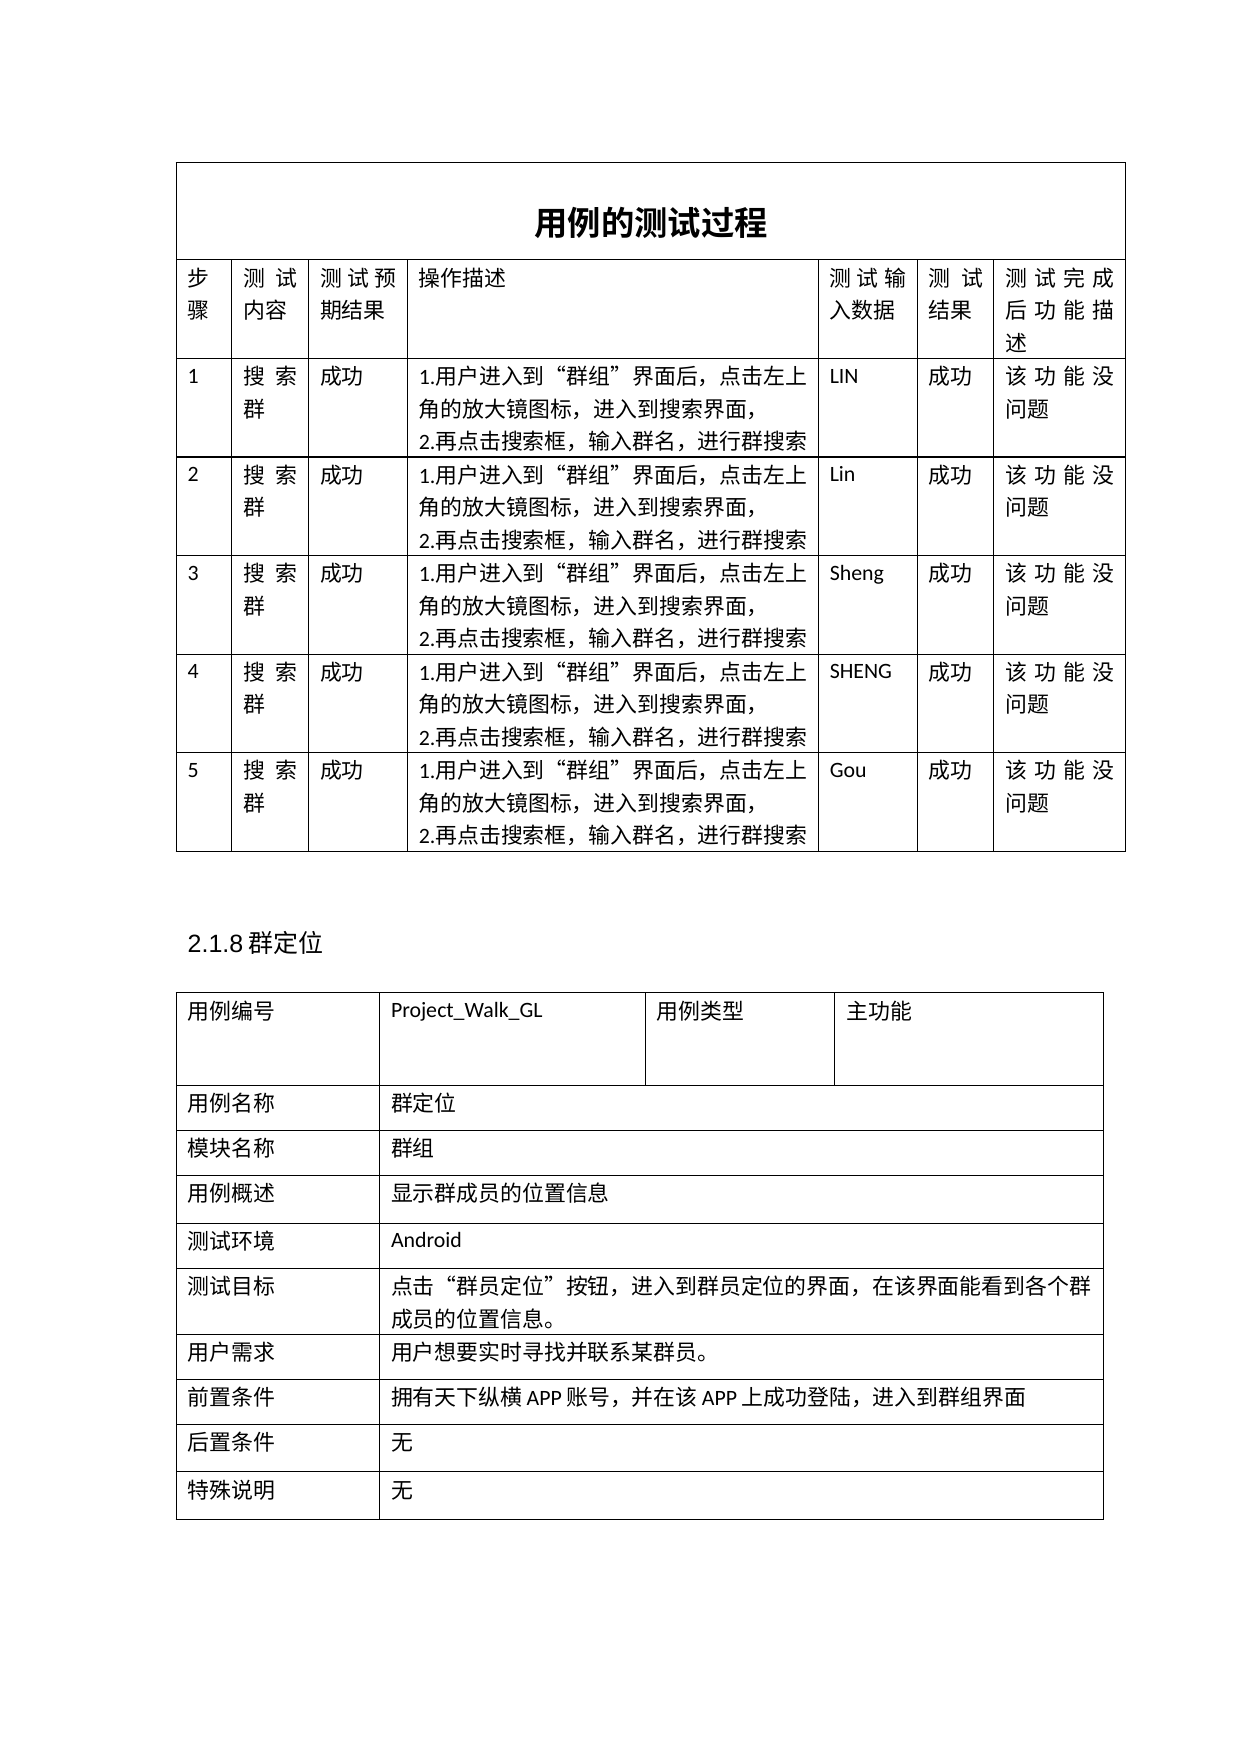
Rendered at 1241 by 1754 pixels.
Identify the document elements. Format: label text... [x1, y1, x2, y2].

table_cell 4 [177, 655, 231, 752]
table_cell 特殊说明 [177, 1472, 379, 1519]
table_cell 用例概述 [177, 1176, 379, 1223]
table_cell 测试结果 [918, 260, 993, 358]
table_cell 1.用户进入到“群组”界面后，点击左上角的放大镜图标，进入到搜索界面， 2.再点击搜索框，输入群名，进行群搜索 [408, 458, 818, 555]
table_cell 成功 [309, 359, 407, 456]
table_cell 成功 [309, 556, 407, 653]
table_cell 无 [380, 1472, 1103, 1519]
table_cell 搜索群 [232, 753, 308, 851]
table_cell 用户需求 [177, 1335, 379, 1379]
table_cell 步骤 [177, 260, 231, 358]
table_cell Sheng [819, 556, 917, 653]
table_cell 显示群成员的位置信息 [380, 1176, 1103, 1223]
subtitle 2.1.8群定位 [187, 909, 1053, 974]
table_cell 点击“群员定位”按钮，进入到群员定位的界面，在该界面能看到各个群成员的位置信息。 [380, 1269, 1103, 1334]
table_cell 成功 [918, 655, 993, 752]
table_cell 该功能没问题 [994, 655, 1125, 752]
table_cell 用例名称 [177, 1086, 379, 1130]
table_cell 测试完成后功能描述 [994, 260, 1125, 358]
table_cell 后置条件 [177, 1425, 379, 1471]
table_cell 搜索群 [232, 359, 308, 456]
table_cell LIN [819, 359, 917, 456]
table_cell Lin [819, 458, 917, 555]
table_cell 用户想要实时寻找并联系某群员。 [380, 1335, 1103, 1379]
table_cell 该功能没问题 [994, 753, 1125, 851]
table_cell 搜索群 [232, 655, 308, 752]
table_cell 1 [177, 359, 231, 456]
table_cell 1.用户进入到“群组”界面后，点击左上角的放大镜图标，进入到搜索界面， 2.再点击搜索框，输入群名，进行群搜索 [408, 655, 818, 752]
table_cell 3 [177, 556, 231, 653]
table_cell Gou [819, 753, 917, 851]
table_cell 操作描述 [408, 260, 818, 358]
table_cell Android [380, 1224, 1103, 1268]
table_cell 拥有天下纵横APP账号，并在该APP上成功登陆，进入到群组界面 [380, 1380, 1103, 1424]
table_cell 测试输入数据 [819, 260, 917, 358]
table_cell 2 [177, 458, 231, 555]
table_cell 该功能没问题 [994, 458, 1125, 555]
table_cell 该功能没问题 [994, 556, 1125, 653]
table_cell 前置条件 [177, 1380, 379, 1424]
table_header 用例编号 [177, 993, 379, 1085]
table_cell 群定位 [380, 1086, 1103, 1130]
table_cell 成功 [309, 753, 407, 851]
table_cell 1.用户进入到“群组”界面后，点击左上角的放大镜图标，进入到搜索界面， 2.再点击搜索框，输入群名，进行群搜索 [408, 753, 818, 851]
table_cell 无 [380, 1425, 1103, 1471]
table_cell 1.用户进入到“群组”界面后，点击左上角的放大镜图标，进入到搜索界面， 2.再点击搜索框，输入群名，进行群搜索 [408, 556, 818, 653]
table_cell 测试目标 [177, 1269, 379, 1334]
table_cell 5 [177, 753, 231, 851]
table_cell 搜索群 [232, 556, 308, 653]
table_cell 成功 [918, 556, 993, 653]
table_header 主功能 [835, 993, 1103, 1085]
table_cell 测试内容 [232, 260, 308, 358]
table_cell 成功 [309, 655, 407, 752]
table_cell 该功能没问题 [994, 359, 1125, 456]
table_cell 搜索群 [232, 458, 308, 555]
table_cell SHENG [819, 655, 917, 752]
table_cell 模块名称 [177, 1131, 379, 1175]
table_cell 1.用户进入到“群组”界面后，点击左上角的放大镜图标，进入到搜索界面， 2.再点击搜索框，输入群名，进行群搜索 [408, 359, 818, 456]
table_header 用例的测试过程 [177, 163, 1125, 259]
table_cell 测试预期结果 [309, 260, 407, 358]
table_cell 成功 [918, 458, 993, 555]
table_header Project_Walk_GL [380, 993, 645, 1085]
table_cell 测试环境 [177, 1224, 379, 1268]
table_cell 成功 [918, 753, 993, 851]
table_cell 成功 [918, 359, 993, 456]
table_cell 群组 [380, 1131, 1103, 1175]
table_cell 成功 [309, 458, 407, 555]
table_header 用例类型 [646, 993, 834, 1085]
